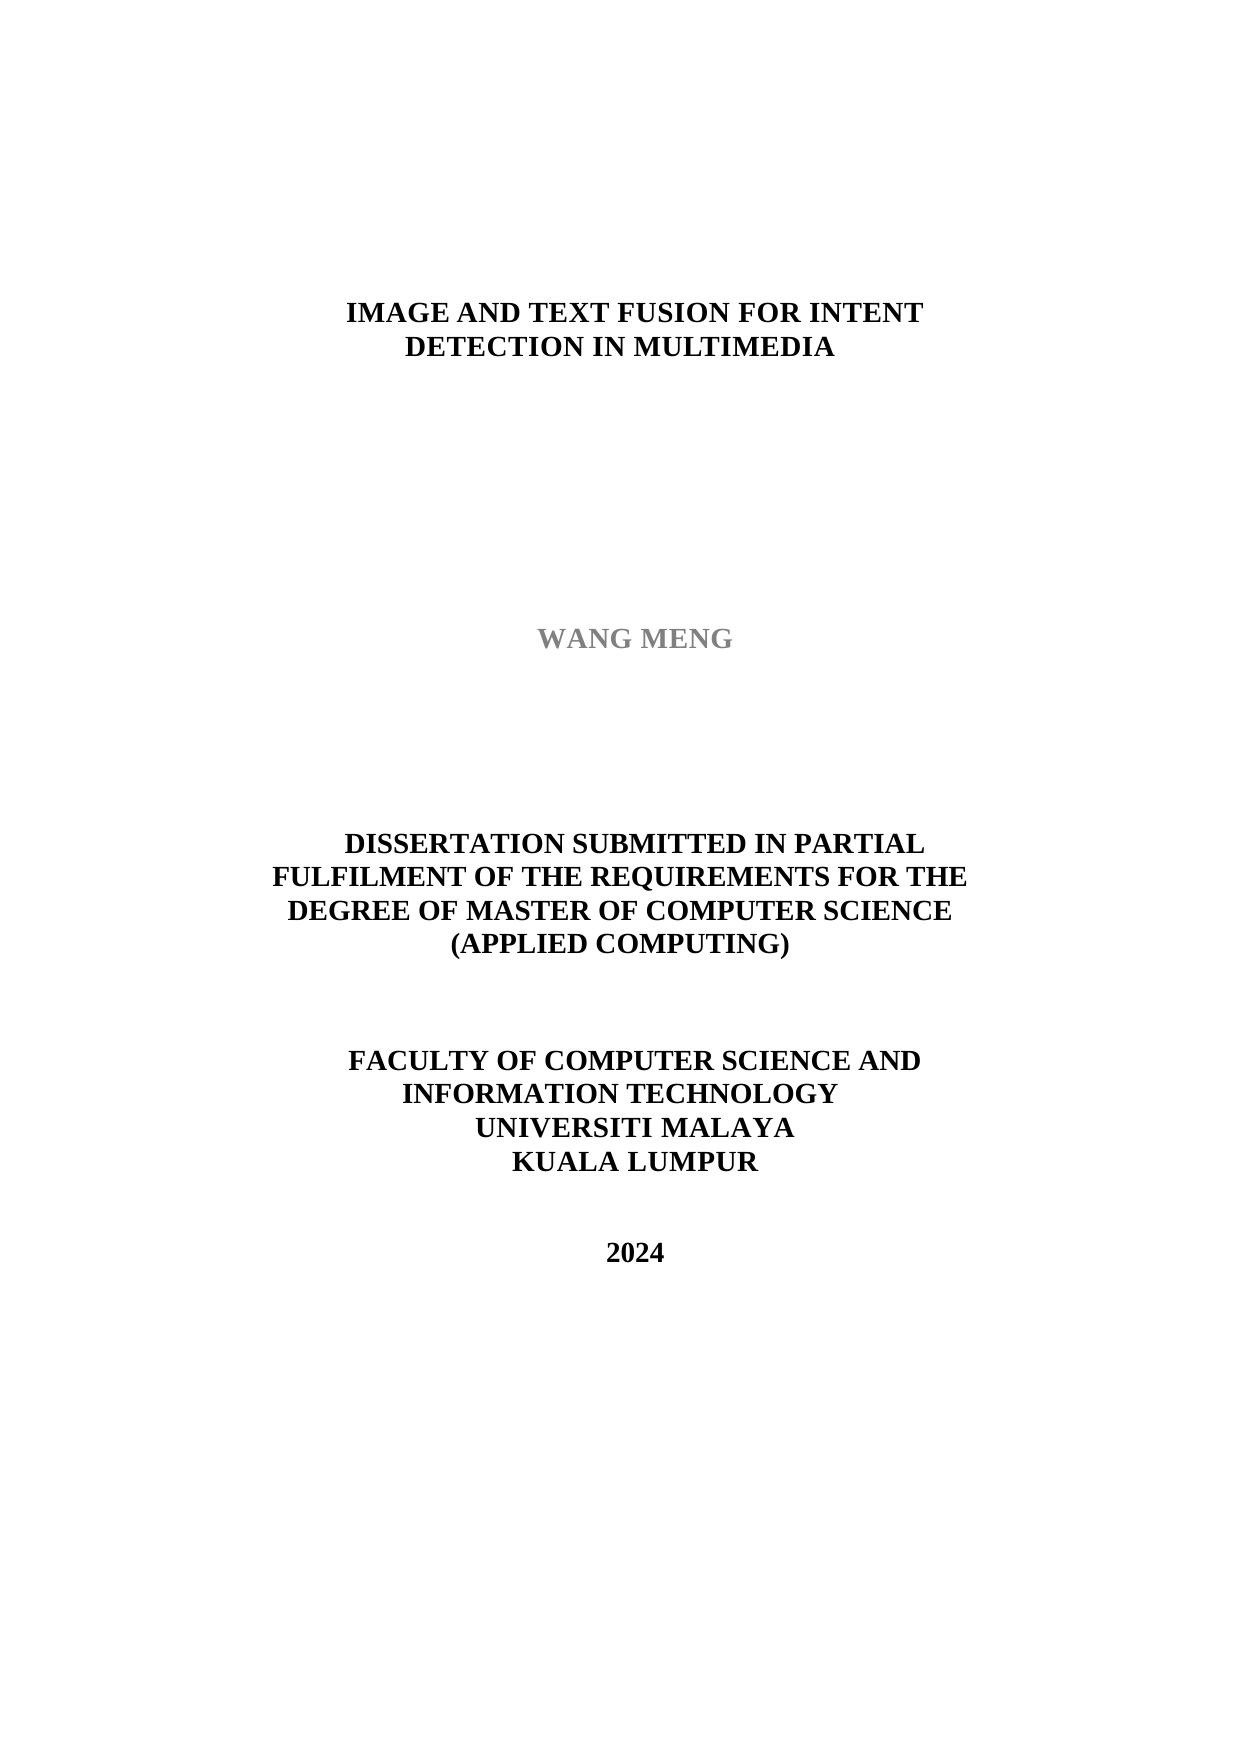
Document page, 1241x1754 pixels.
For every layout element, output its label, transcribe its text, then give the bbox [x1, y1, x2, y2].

text 2024 [236, 1235, 1004, 1268]
text faculty of computer science and information technology [236, 1043, 1004, 1110]
text image and text fusion for intent detection in multimedia [236, 295, 1004, 362]
text UNIVERSITI MALAYA [236, 1110, 1004, 1144]
text Kuala lumpur [236, 1144, 1004, 1177]
text DISSERTATION SUBMITTED IN PARTIAL FULFILMENT OF THE REQUIREMENTS FOR THE DEGREE OF MASTER OF COMPUTER SCIENCE (APPLIED COMPUTING) [236, 826, 1004, 960]
text wang meng [236, 622, 1004, 655]
